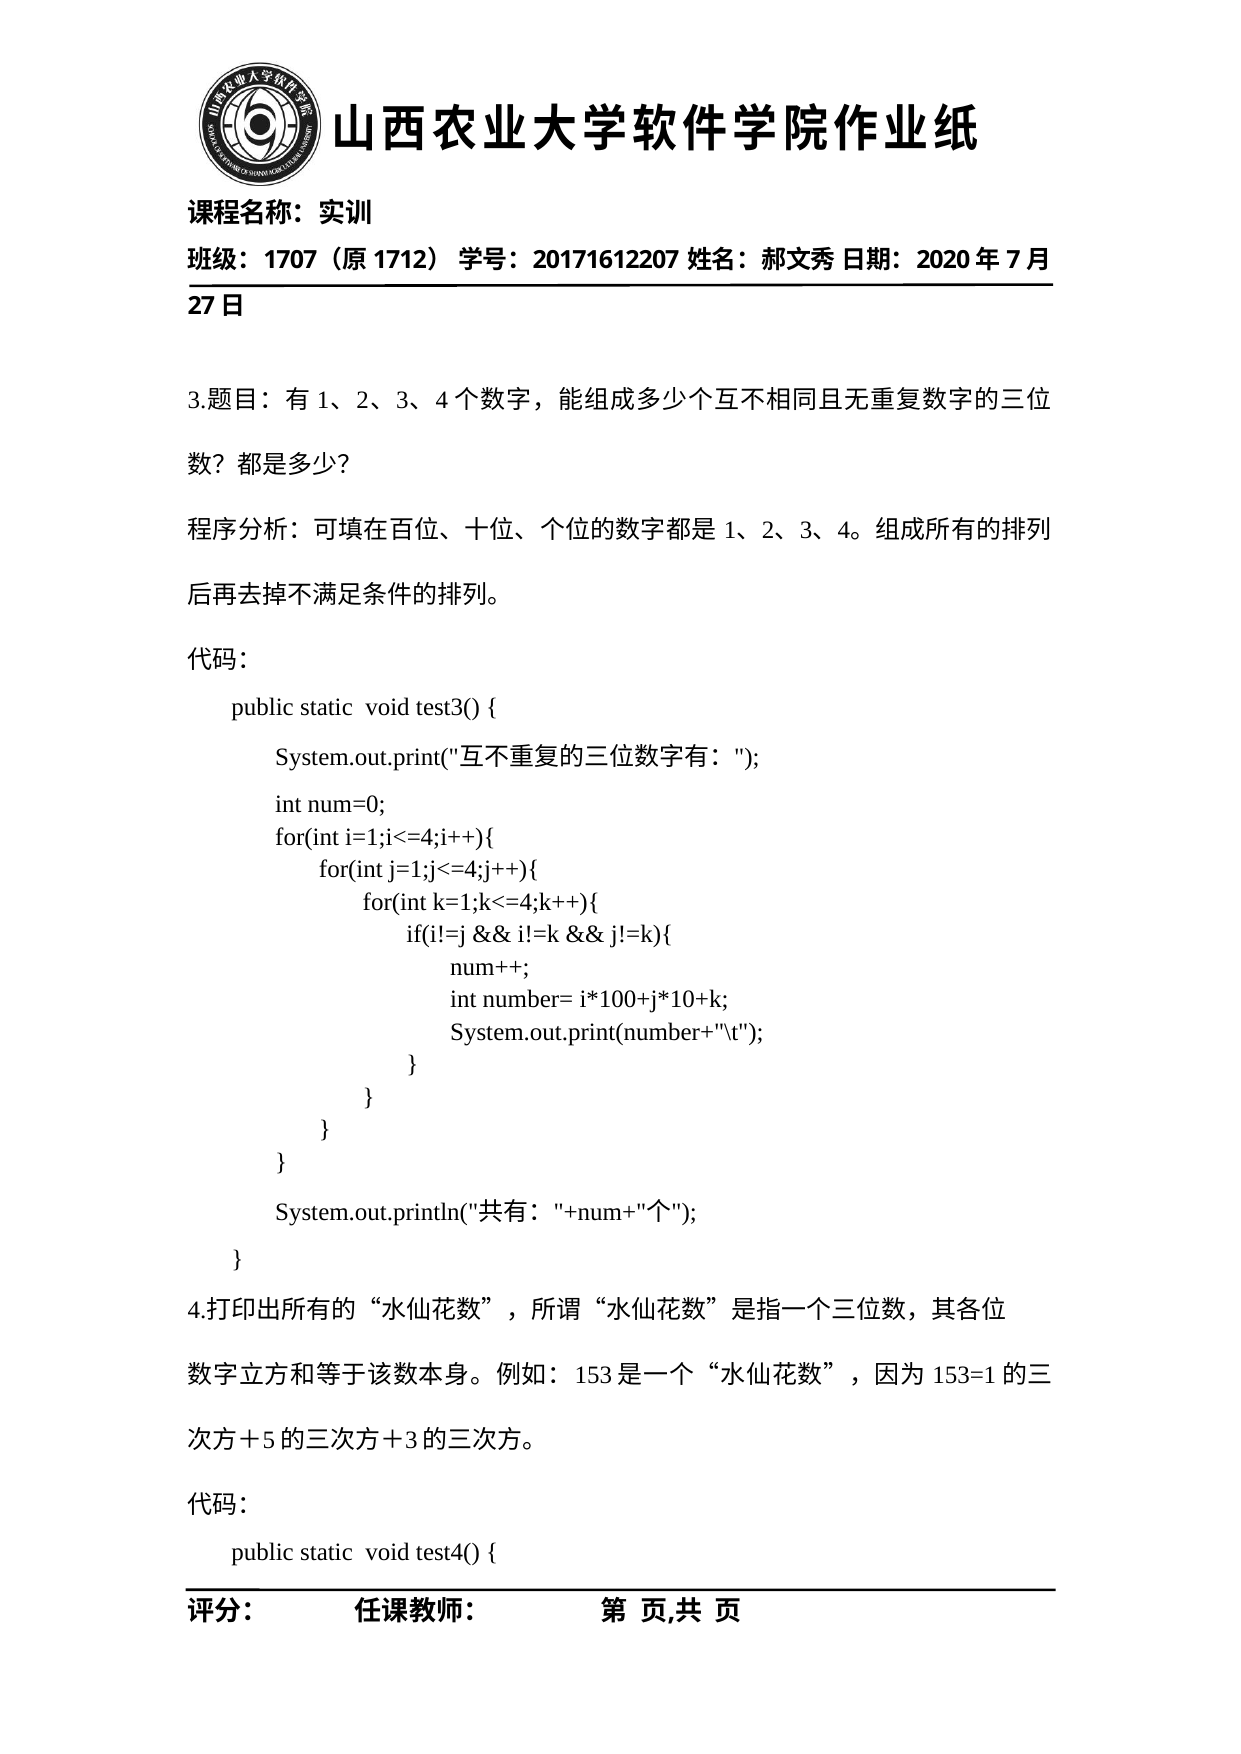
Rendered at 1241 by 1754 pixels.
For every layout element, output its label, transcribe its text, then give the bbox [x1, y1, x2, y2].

text } [187, 1047, 1053, 1080]
text int num=0; [187, 787, 1053, 820]
text 4.打印出所有的“水仙花数”，所谓“水仙花数”是指一个三位数，其各位 [187, 1275, 1053, 1340]
text 代码： [187, 625, 1053, 690]
text } [187, 1112, 1053, 1145]
text System.out.println("共有："+num+"个"); [187, 1177, 1053, 1242]
text } [187, 1242, 1053, 1275]
text 数字立方和等于该数本身。例如：153是一个“水仙花数”，因为153=1的三次方＋5的三次方＋3的三次方。 [187, 1340, 1053, 1470]
text for(int j=1;j<=4;j++){ [187, 852, 1053, 885]
picture [195, 61, 325, 188]
text int number= i*100+j*10+k; [187, 982, 1053, 1015]
text for(int k=1;k<=4;k++){ [187, 885, 1053, 917]
text for(int i=1;i<=4;i++){ [187, 820, 1053, 852]
text 3.题目：有1、2、3、4个数字，能组成多少个互不相同且无重复数字的三位数？都是多少？ [187, 365, 1053, 495]
text 代码： [187, 1470, 1053, 1535]
text System.out.print(number+"\t"); [187, 1015, 1053, 1047]
text 程序分析：可填在百位、十位、个位的数字都是1、2、3、4。组成所有的排列后再去掉不满足条件的排列。 [187, 495, 1053, 625]
text public static void test3() { [187, 690, 1053, 722]
text } [187, 1145, 1053, 1177]
text System.out.print("互不重复的三位数字有："); [187, 722, 1053, 787]
text public static void test4() { [187, 1535, 1053, 1567]
text if(i!=j && i!=k && j!=k){ [187, 917, 1053, 950]
text } [187, 1080, 1053, 1112]
text num++; [187, 950, 1053, 982]
